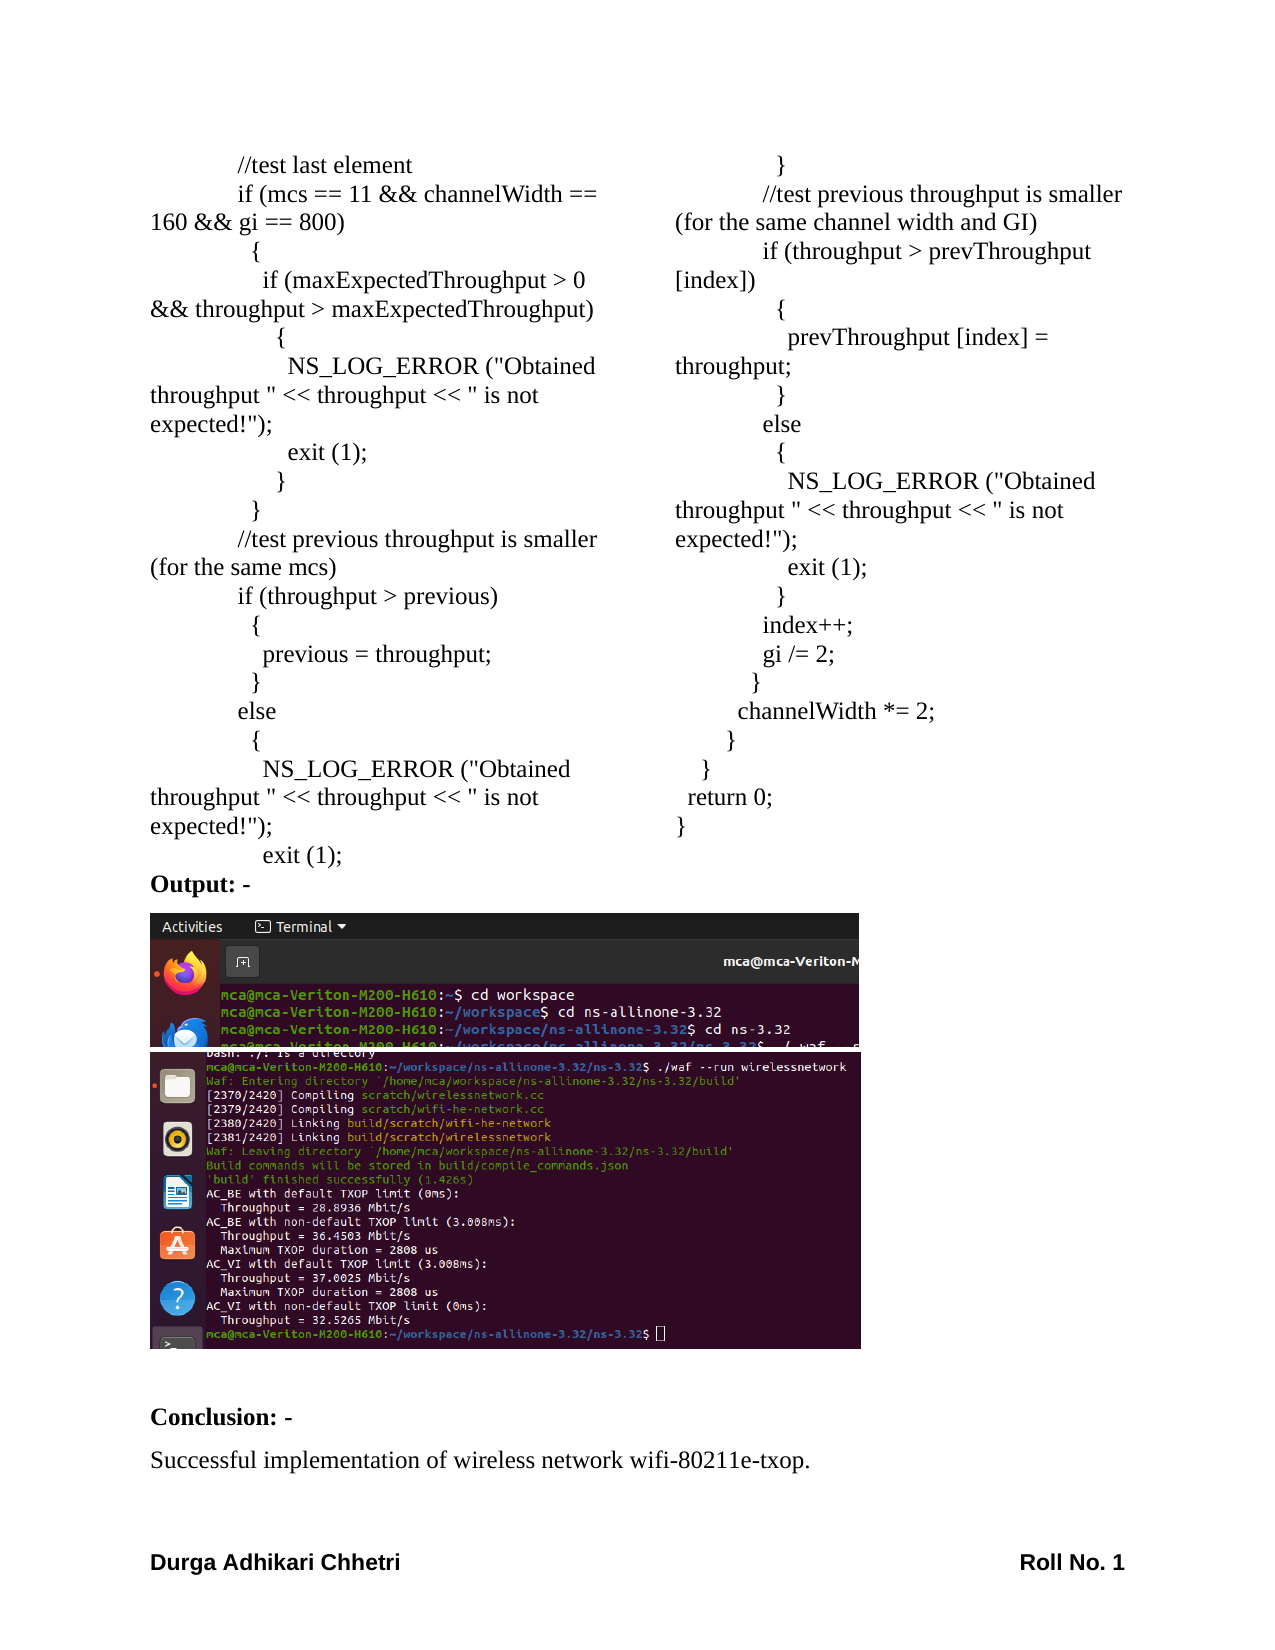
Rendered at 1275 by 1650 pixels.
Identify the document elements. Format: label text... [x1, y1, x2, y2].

text if (maxExpectedThroughput > 0 && throughput > maxExpectedThroughput) [150, 265, 600, 322]
text exit (1); [150, 437, 600, 466]
text } [675, 667, 1125, 696]
text { [150, 236, 600, 265]
text { [150, 610, 600, 639]
text index++; [675, 610, 1125, 639]
text return 0; [675, 782, 1125, 811]
text else [675, 409, 1125, 437]
text } [150, 667, 600, 696]
text } [150, 466, 600, 495]
text //test last element [150, 150, 600, 179]
text { [675, 437, 1125, 466]
text { [675, 294, 1125, 322]
text Conclusion: - [150, 1402, 1125, 1431]
text { [150, 725, 600, 754]
text } [150, 495, 600, 524]
text channelWidth *= 2; [675, 696, 1125, 725]
text prevThroughput [index] = throughput; [675, 322, 1125, 380]
text { [150, 322, 600, 351]
text exit (1); [150, 840, 600, 869]
text } [675, 150, 1125, 179]
picture [150, 1052, 861, 1349]
text } [675, 725, 1125, 754]
text else [150, 696, 600, 725]
text } [675, 380, 1125, 409]
text Successful implementation of wireless network wifi-80211e-txop. [150, 1445, 1125, 1474]
text previous = throughput; [150, 639, 600, 667]
text NS_LOG_ERROR ("Obtained throughput " << throughput << " is not expected!"); [150, 754, 600, 840]
text NS_LOG_ERROR ("Obtained throughput " << throughput << " is not expected!"); [150, 351, 600, 437]
text } [675, 754, 1125, 782]
text //test previous throughput is smaller (for the same channel width and GI) [675, 179, 1125, 236]
text //test previous throughput is smaller (for the same mcs) [150, 524, 600, 581]
text Output: - [150, 869, 1125, 897]
text if (throughput > previous) [150, 581, 600, 610]
text gi /= 2; [675, 639, 1125, 667]
text exit (1); [675, 552, 1125, 581]
text } [675, 811, 1125, 840]
text if (mcs == 11 && channelWidth == 160 && gi == 800) [150, 179, 600, 236]
text if (throughput > prevThroughput [index]) [675, 236, 1125, 294]
text } [675, 581, 1125, 610]
text NS_LOG_ERROR ("Obtained throughput " << throughput << " is not expected!"); [675, 466, 1125, 552]
picture [150, 913, 859, 1047]
